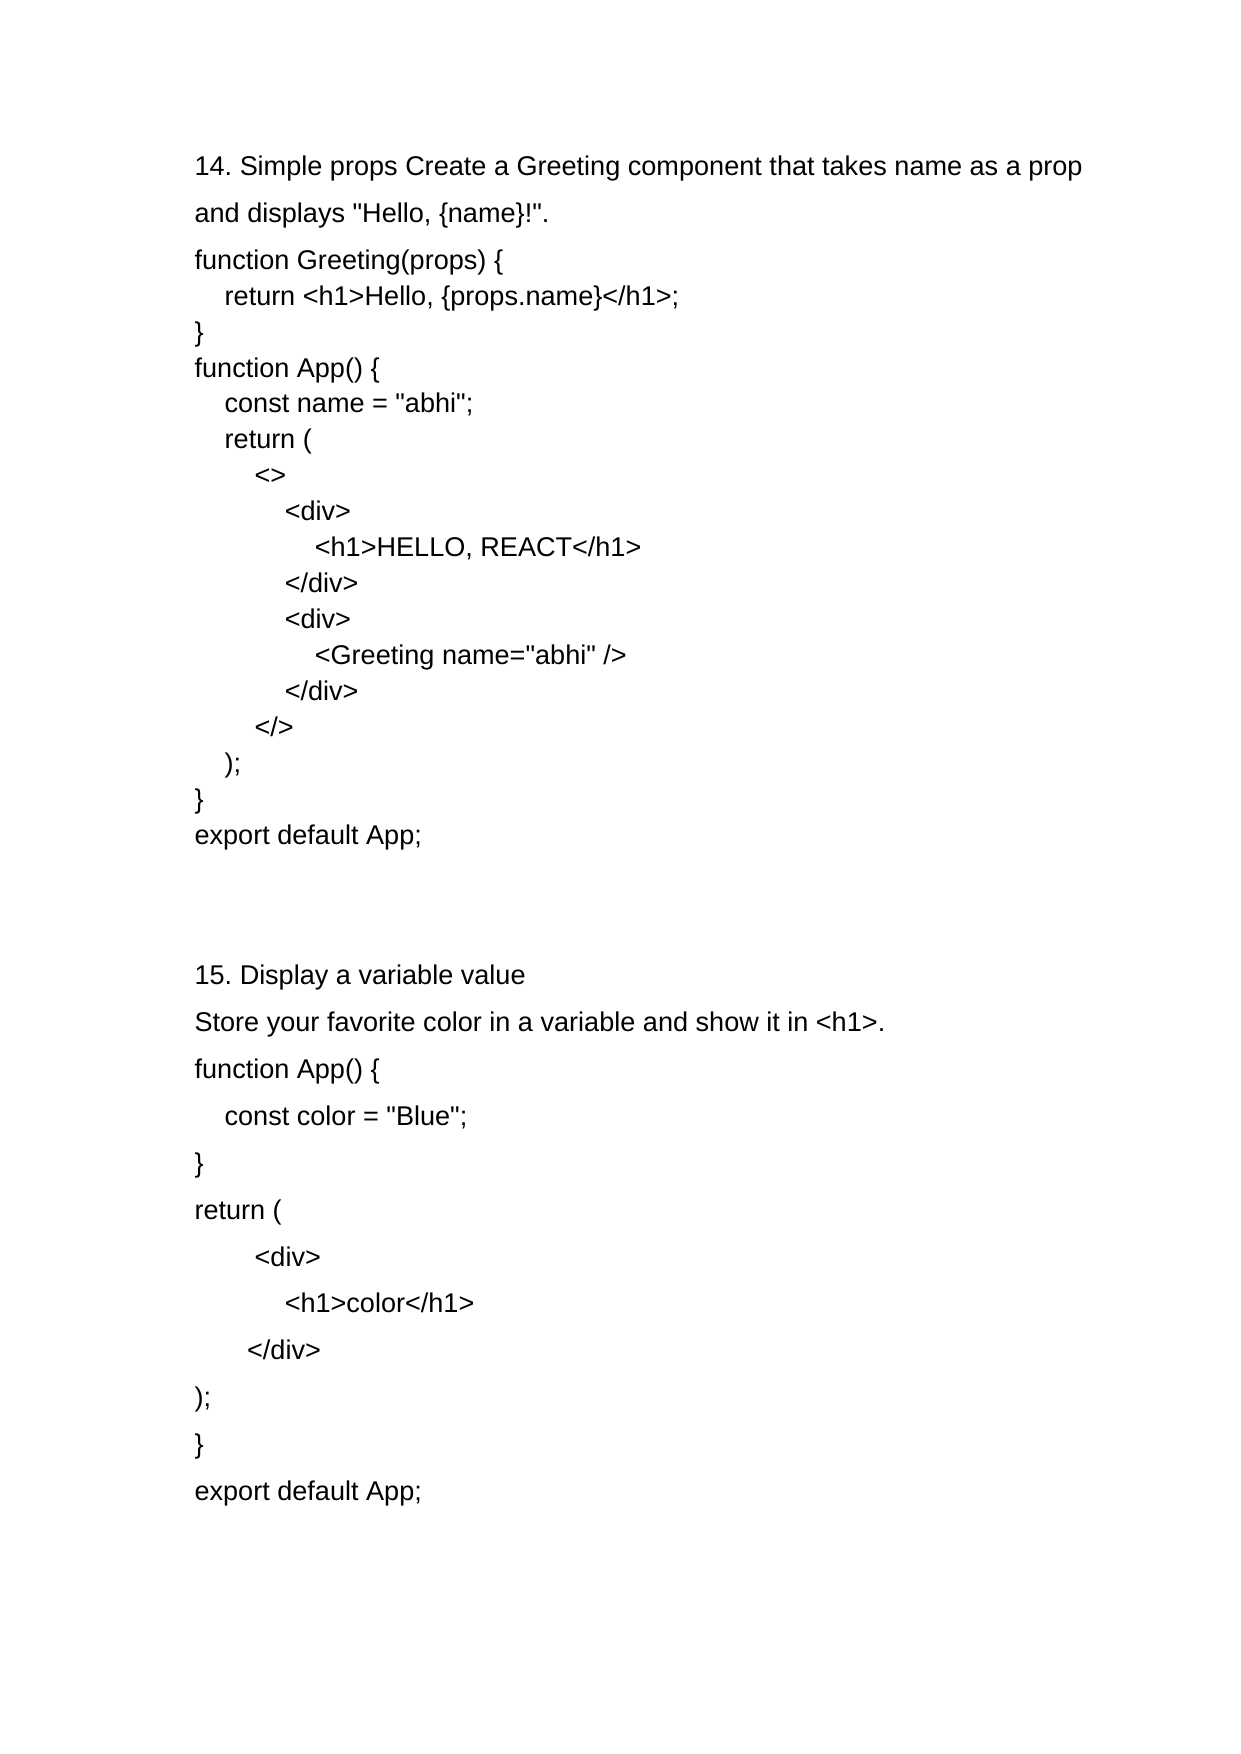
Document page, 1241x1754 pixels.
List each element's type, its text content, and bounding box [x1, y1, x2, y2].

text <Greeting name="abhi" /> [194, 639, 1124, 670]
text <div> [194, 1241, 1124, 1272]
text <> [194, 459, 1124, 491]
text </div> [194, 675, 1124, 706]
text <div> [194, 495, 1124, 527]
text function App() { [194, 1053, 1124, 1084]
text } [194, 1147, 1124, 1178]
text function App() { [194, 352, 1124, 383]
text ); [194, 747, 1124, 778]
text export default App; [194, 819, 1124, 850]
text </> [194, 711, 1124, 742]
text } [194, 1428, 1124, 1459]
text <div> [194, 603, 1124, 634]
text Store your favorite color in a variable and show it in <h1>. [194, 1006, 1124, 1037]
text </div> [194, 1334, 1124, 1366]
text const name = "abhi"; [194, 387, 1124, 419]
text 15. Display a variable value [194, 959, 1124, 991]
text 14. Simple props Create a Greeting component that takes name as a prop and displays "Hello, {name}!". [194, 150, 1124, 228]
text } [194, 316, 1124, 347]
text function Greeting(props) { [194, 244, 1124, 275]
text } [194, 783, 1124, 814]
text export default App; [194, 1475, 1124, 1506]
text </div> [194, 567, 1124, 598]
text return ( [194, 1194, 1124, 1225]
text return ( [194, 423, 1124, 455]
text <h1>HELLO, REACT</h1> [194, 531, 1124, 562]
text ); [194, 1381, 1124, 1412]
text const color = "Blue"; [194, 1100, 1124, 1131]
text <h1>color</h1> [194, 1287, 1124, 1319]
text return <h1>Hello, {props.name}</h1>; [194, 280, 1124, 311]
